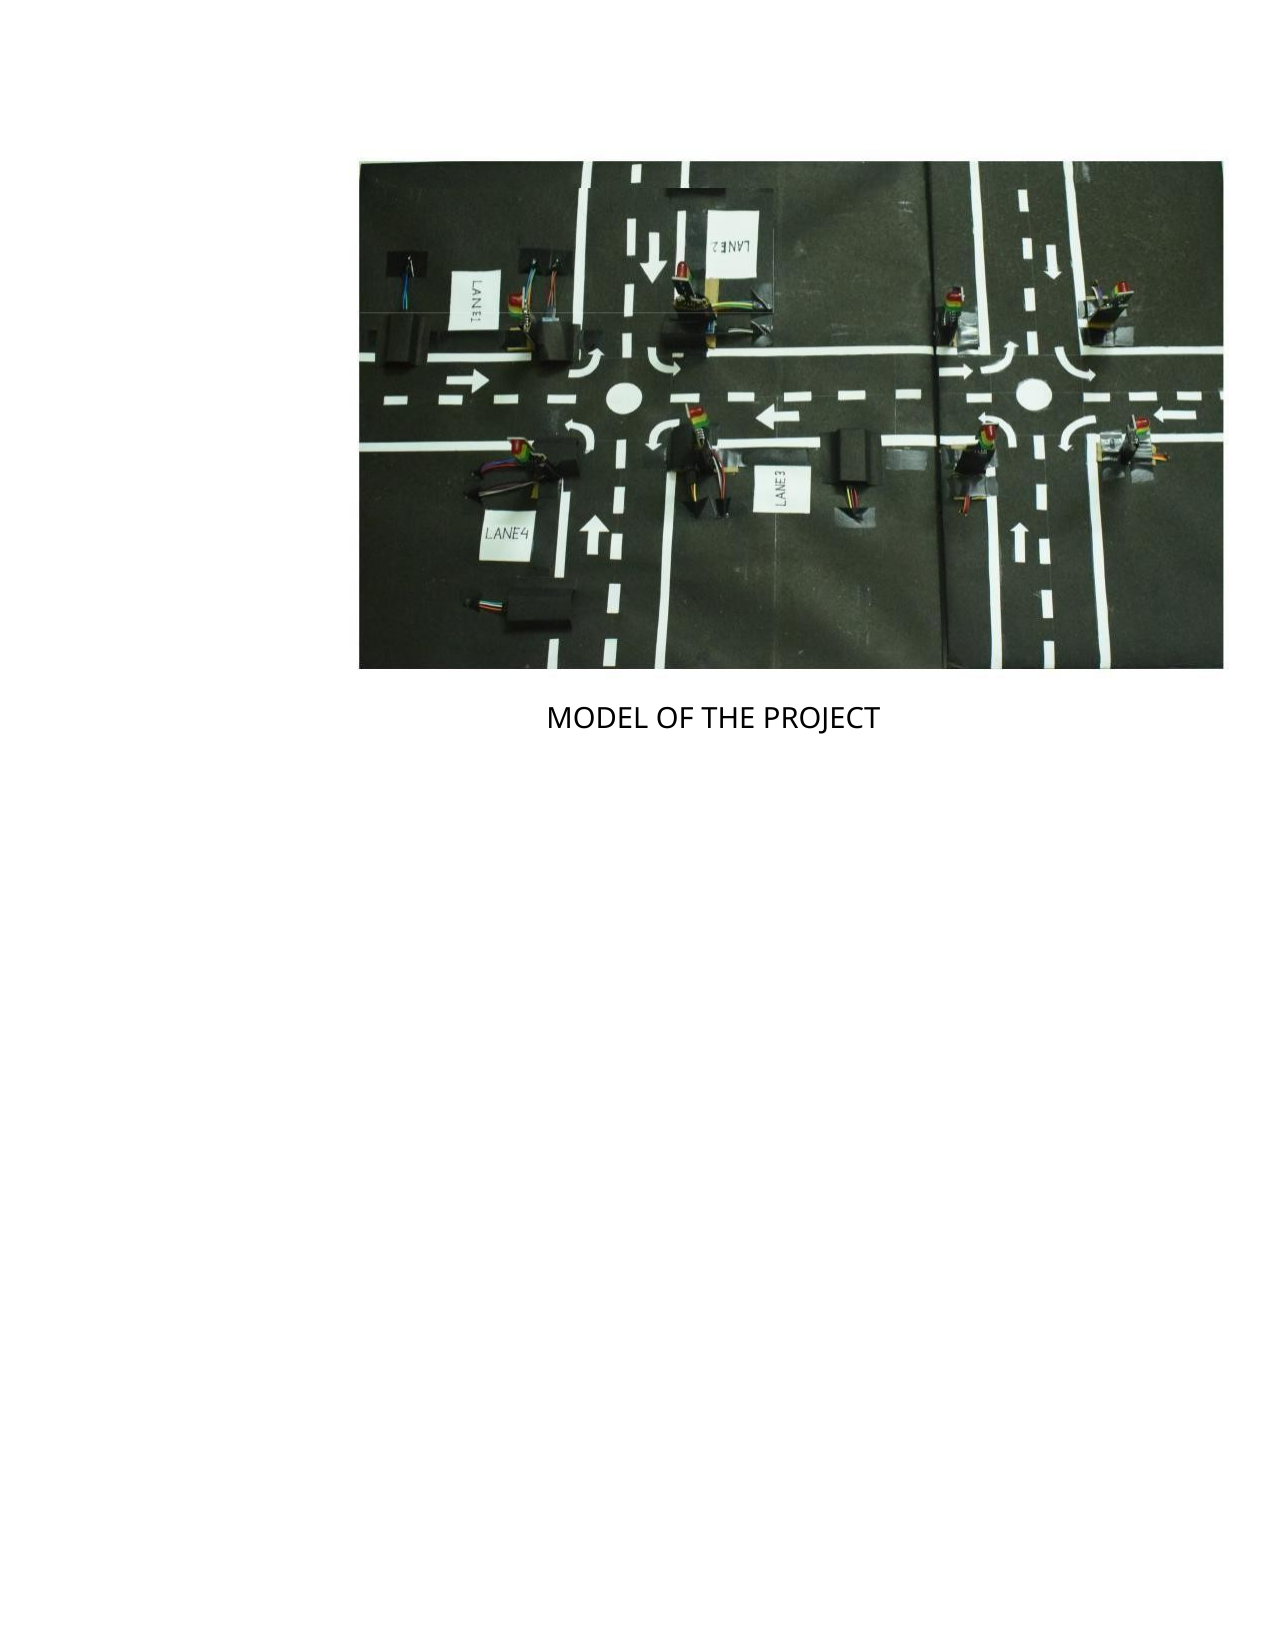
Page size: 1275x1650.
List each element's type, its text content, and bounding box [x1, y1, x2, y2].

text MODEL OF THE PROJECT [274, 698, 1125, 737]
picture [349, 150, 1230, 679]
